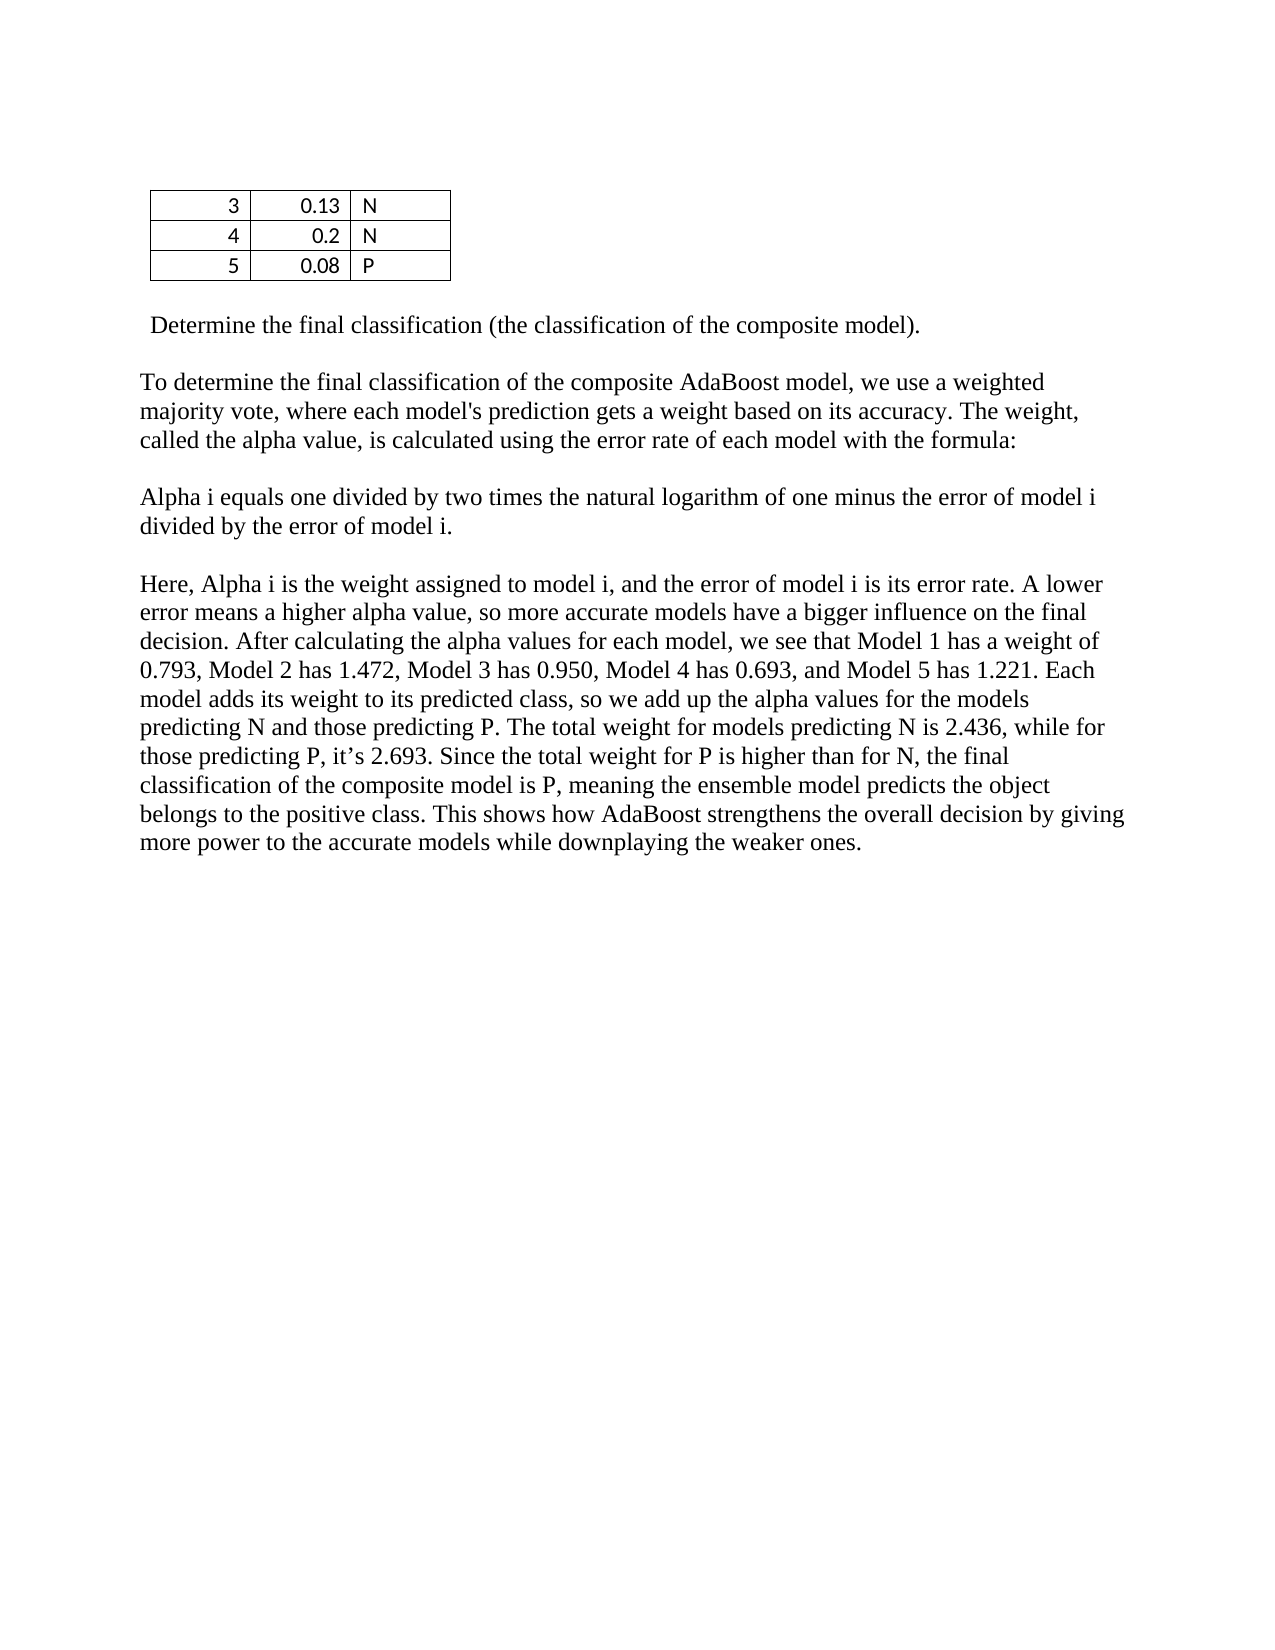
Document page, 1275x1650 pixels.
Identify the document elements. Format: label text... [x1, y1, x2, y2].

table_cell 0.13 [251, 191, 350, 220]
text To determine the final classification of the composite AdaBoost model, we use a weighted majority vote, where each model's prediction gets a weight based on its accuracy. The weight, called the alpha value, is calculated using the error rate of each model with the formula: [139, 367, 1127, 454]
text Alpha i equals one divided by two times the natural logarithm of one minus the error of model i divided by the error of model i. [139, 482, 1127, 540]
table_cell N [351, 221, 450, 250]
table_cell 0.2 [251, 221, 350, 250]
table_cell 5 [151, 251, 250, 280]
table_cell 0.08 [251, 251, 350, 280]
table_cell N [351, 191, 450, 220]
text Determine the final classification (the classification of the composite model). [150, 310, 1127, 339]
text Here, Alpha i is the weight assigned to model i, and the error of model i is its error rate. A lower error means a higher alpha value, so more accurate models have a bigger influence on the final decision. After calculating the alpha values for each model, we see that Model 1 has a weight of 0.793, Model 2 has 1.472, Model 3 has 0.950, Model 4 has 0.693, and Model 5 has 1.221. Each model adds its weight to its predicted class, so we add up the alpha values for the models predicting N and those predicting P. The total weight for models predicting N is 2.436, while for those predicting P, it’s 2.693. Since the total weight for P is higher than for N, the final classification of the composite model is P, meaning the ensemble model predicts the object belongs to the positive class. This shows how AdaBoost strengthens the overall decision by giving more power to the accurate models while downplaying the weaker ones. [139, 569, 1127, 856]
table_cell P [351, 251, 450, 280]
table_cell 3 [151, 191, 250, 220]
table_cell 4 [151, 221, 250, 250]
